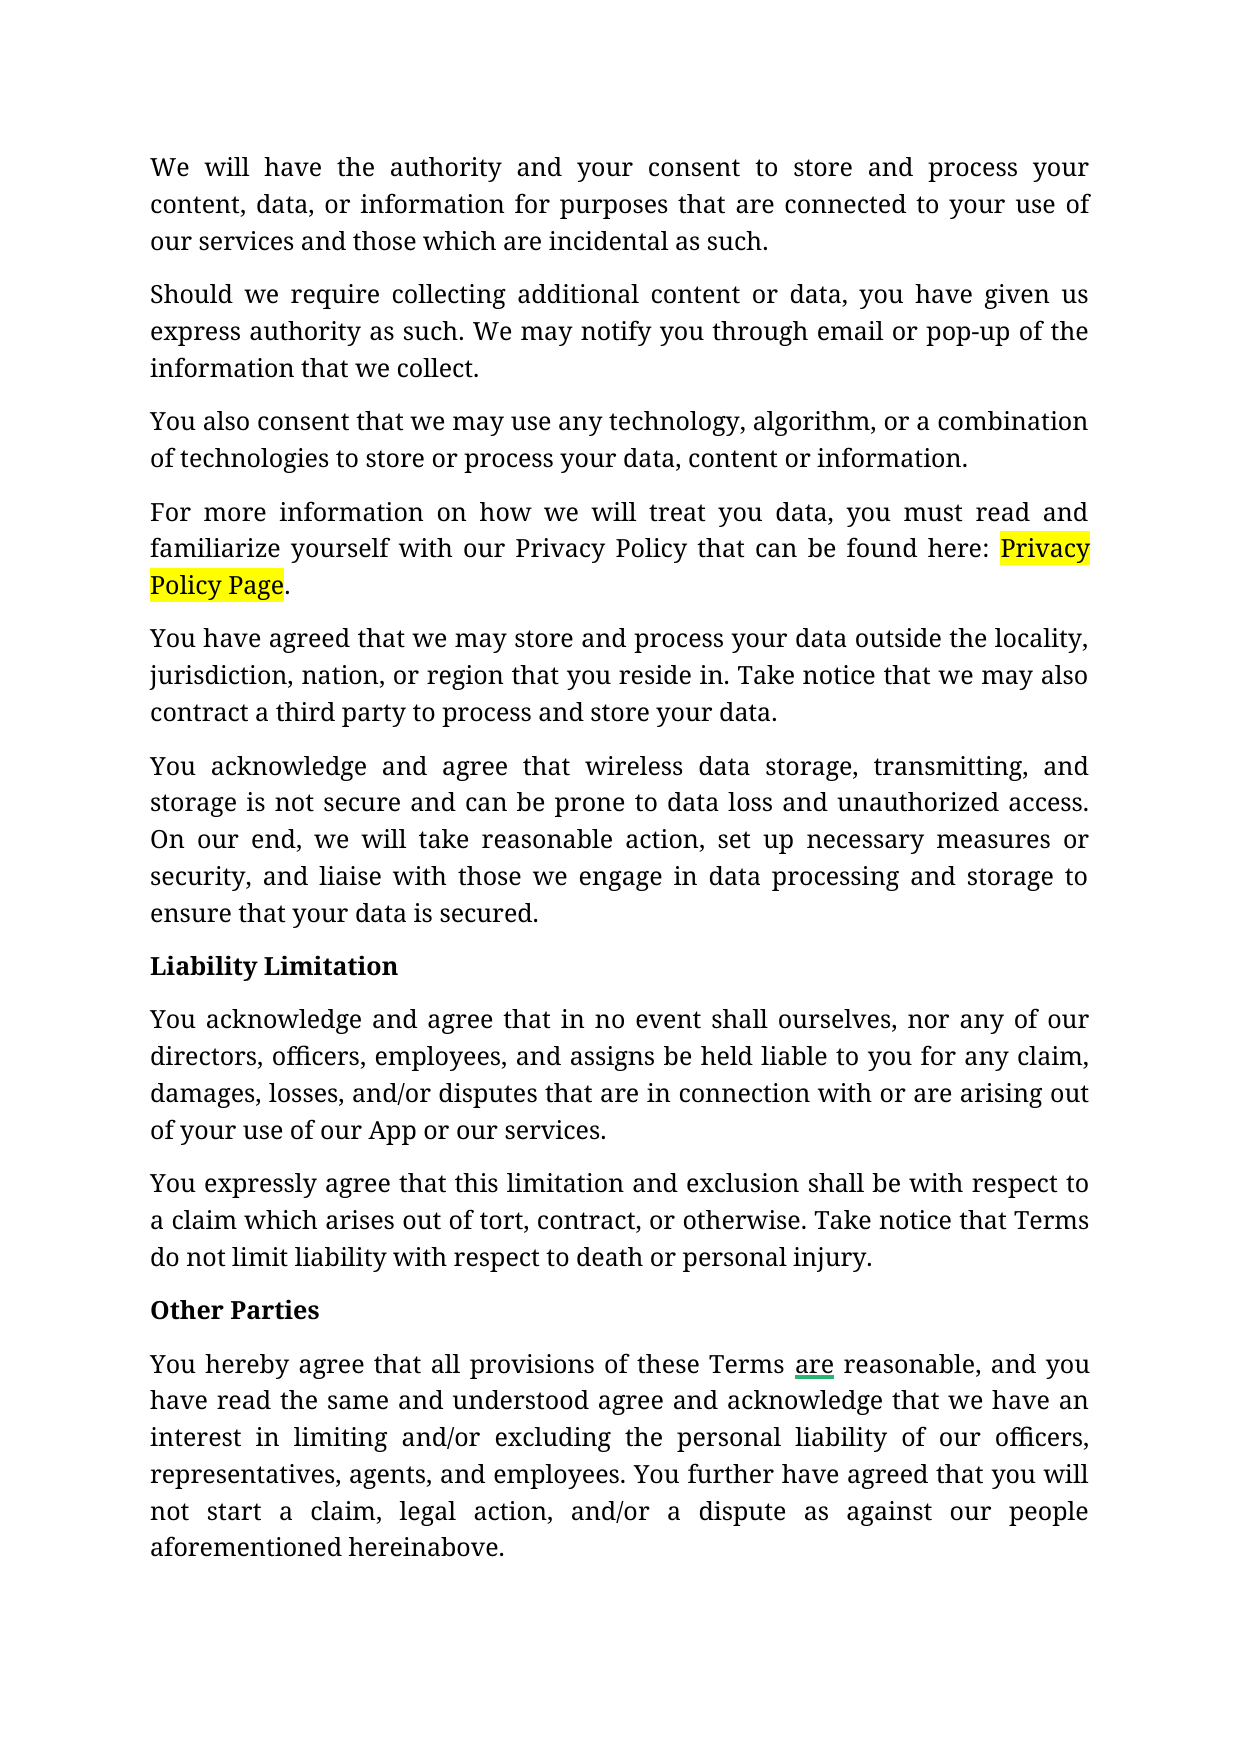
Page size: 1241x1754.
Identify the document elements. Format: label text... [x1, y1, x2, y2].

text You also consent that we may use any technology, algorithm, or a combination of technologies to store or process your data, content or information. [150, 404, 1090, 475]
text You expressly agree that this limitation and exclusion shall be with respect to a claim which arises out of tort, contract, or otherwise. Take notice that Terms do not limit liability with respect to death or personal injury. [150, 1166, 1090, 1273]
text For more information on how we will treat you data, you must read and familiarize yourself with our Privacy Policy that can be found here: Privacy Policy Page. [150, 494, 1090, 602]
text Liability Limitation [150, 949, 1090, 983]
text You hereby agree that all provisions of these Terms are reasonable, and you have read the same and understood agree and acknowledge that we have an interest in limiting and/or excluding the personal liability of our officers, representatives, agents, and employees. You further have agreed that you will not start a claim, legal action, and/or a dispute as against our people aforementioned hereinabove. [150, 1346, 1090, 1564]
text You have agreed that we may store and process your data outside the locality, jurisdiction, nation, or region that you reside in. Take notice that we may also contract a third party to process and store your data. [150, 621, 1090, 729]
text You acknowledge and agree that in no event shall ourselves, nor any of our directors, officers, employees, and assigns be held liable to you for any claim, damages, losses, and/or disputes that are in connection with or are arising out of your use of our App or our services. [150, 1002, 1090, 1146]
text We will have the authority and your consent to store and process your content, data, or information for purposes that are connected to your use of our services and those which are incidental as such. [150, 150, 1090, 258]
text Should we require collecting additional content or data, you have given us express authority as such. We may notify you through email or pop-up of the information that we collect. [150, 277, 1090, 384]
text You acknowledge and agree that wireless data storage, transmitting, and storage is not secure and can be prone to data loss and unauthorized access. On our end, we will take reasonable action, set up necessary measures or security, and liaise with those we engage in data processing and storage to ensure that your data is secured. [150, 748, 1090, 929]
text Other Parties [150, 1293, 1090, 1327]
